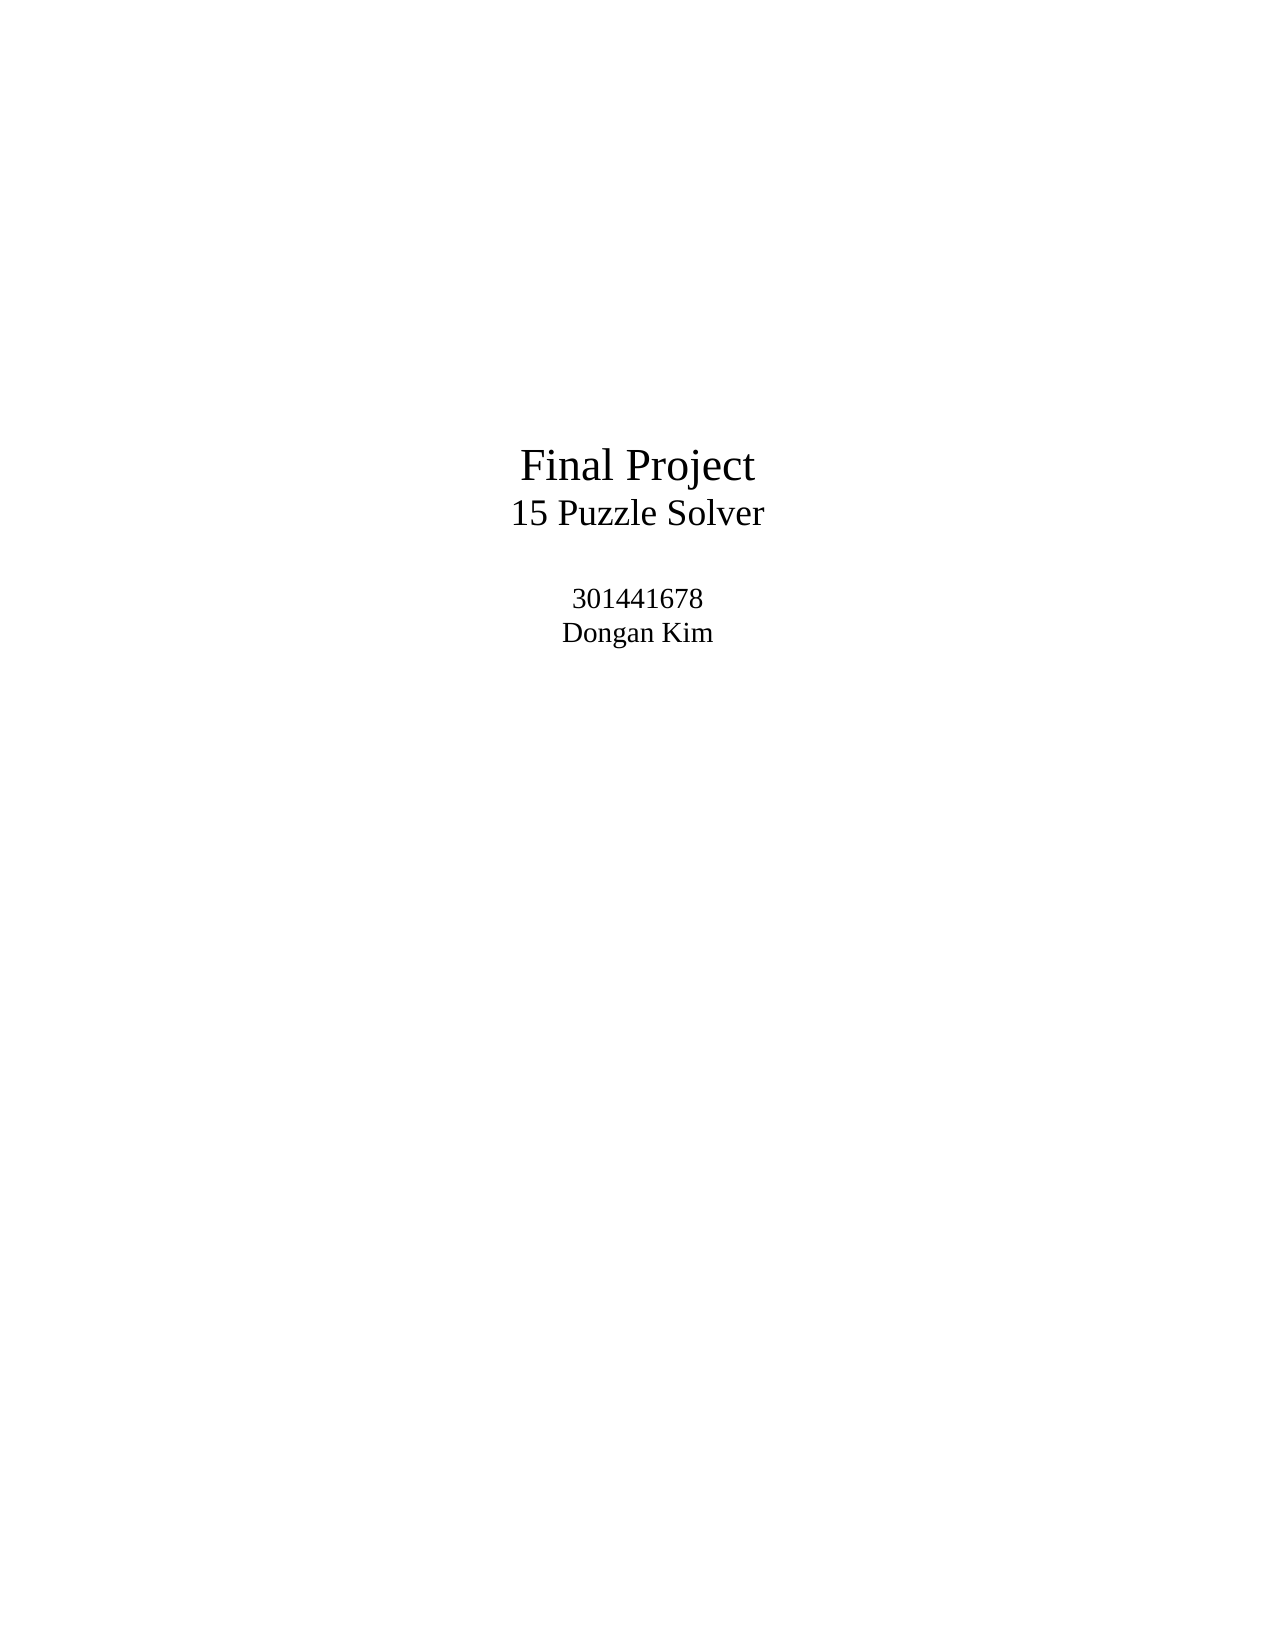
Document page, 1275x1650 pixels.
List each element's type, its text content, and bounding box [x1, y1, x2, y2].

text 15 Puzzle Solver [150, 490, 1125, 533]
text Final Project [150, 437, 1125, 490]
text Dongan Kim [150, 615, 1125, 648]
text 301441678 [150, 581, 1125, 615]
